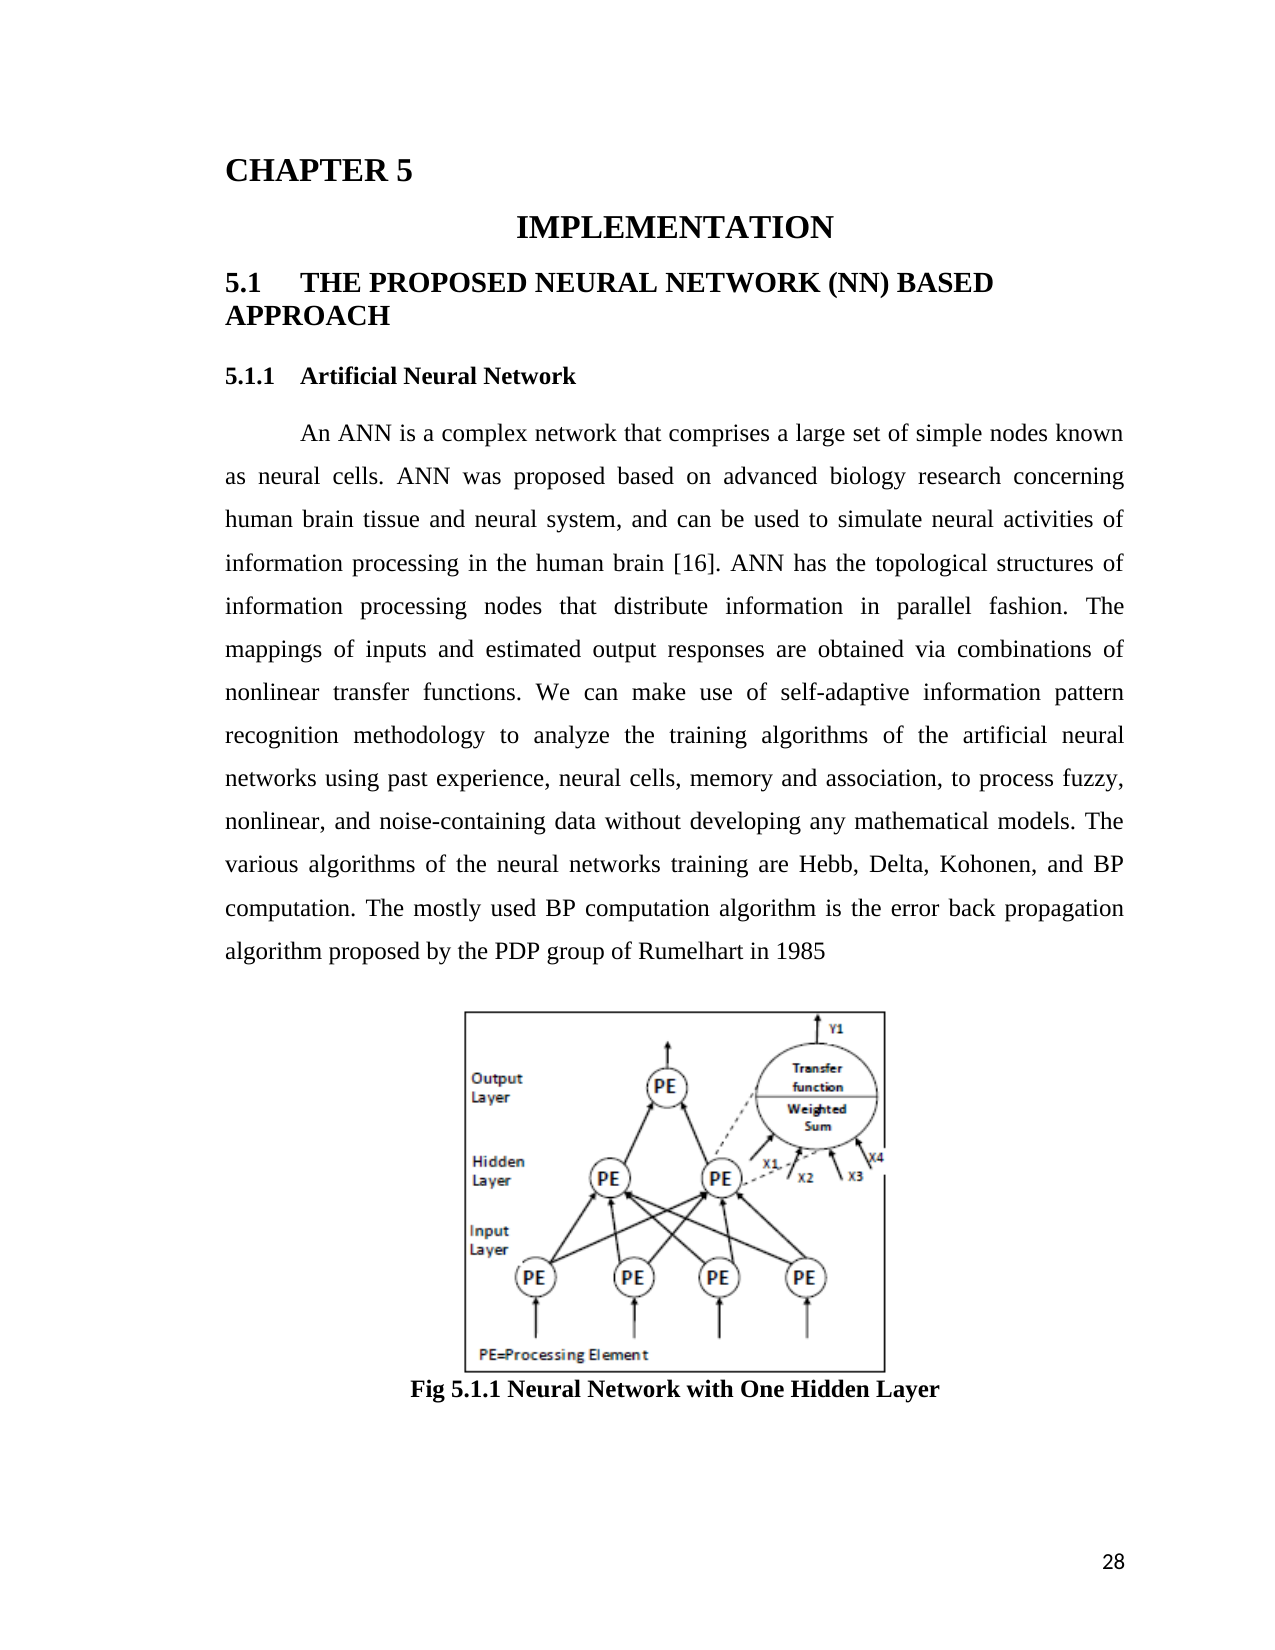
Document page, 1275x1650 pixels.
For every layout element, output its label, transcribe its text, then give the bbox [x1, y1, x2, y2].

text CHAPTER 5 [225, 150, 1125, 188]
text An ANN is a complex network that comprises a large set of simple nodes known as neural cells. ANN was proposed based on advanced biology research concerning human brain tissue and neural system, and can be used to simulate neural activities of information processing in the human brain [16]. ANN has the topological structures of information processing nodes that distribute information in parallel fashion. The mappings of inputs and estimated output responses are obtained via combinations of nonlinear transfer functions. We can make use of self-adaptive information pattern recognition methodology to analyze the training algorithms of the artificial neural networks using past experience, neural cells, memory and association, to process fuzzy, nonlinear, and noise-containing data without developing any mathematical models. The various algorithms of the neural networks training are Hebb, Delta, Kohonen, and BP computation. The mostly used BP computation algorithm is the error back propagation algorithm proposed by the PDP group of Rumelhart in 1985 [225, 418, 1125, 964]
text 5.1 THE PROPOSED NEURAL NETWORK (NN) BASED APPROACH [225, 265, 1125, 332]
text Fig 5.1.1 Neural Network with One Hidden Layer [225, 1374, 1125, 1403]
text 5.1.1 Artificial Neural Network [225, 361, 1125, 389]
text IMPLEMENTATION [225, 207, 1125, 246]
